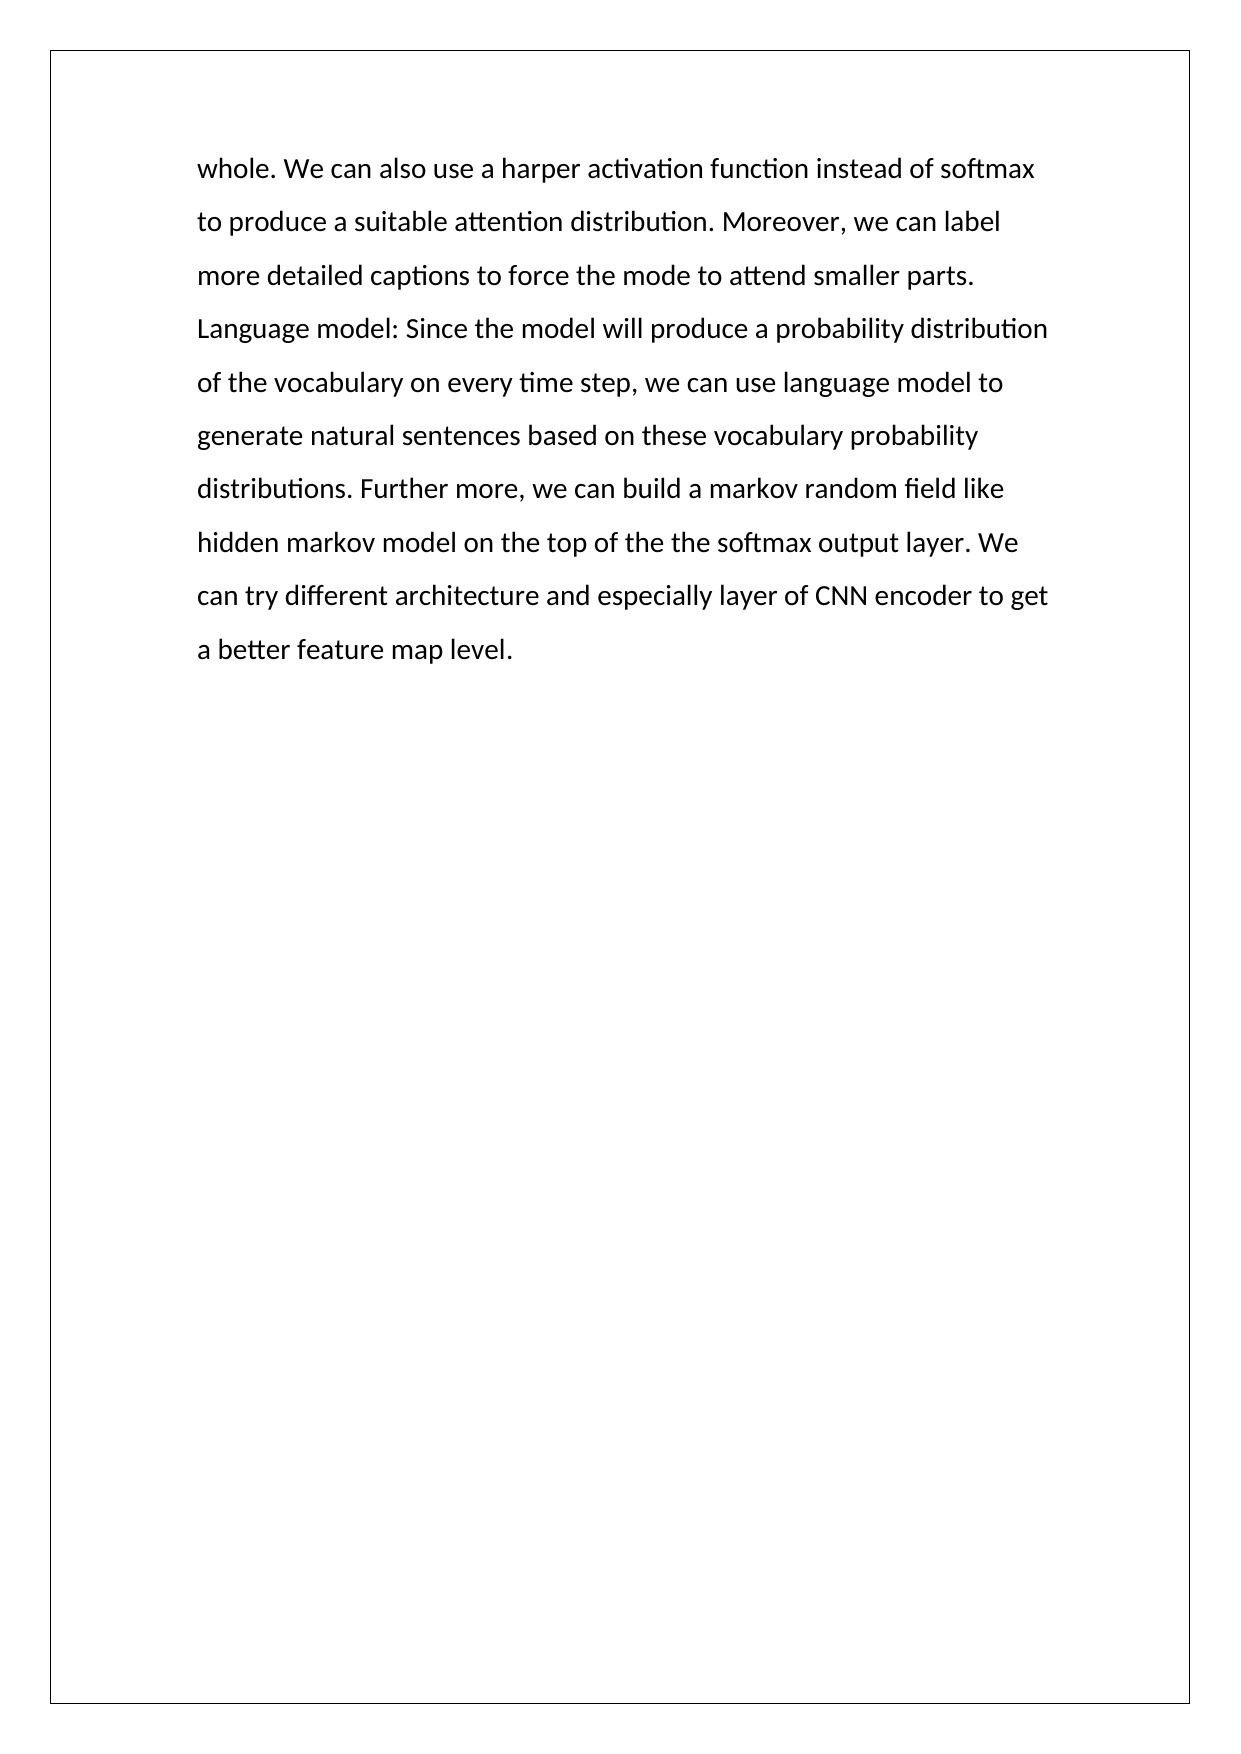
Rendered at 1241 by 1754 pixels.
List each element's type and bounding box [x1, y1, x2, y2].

text [197, 150, 1053, 667]
